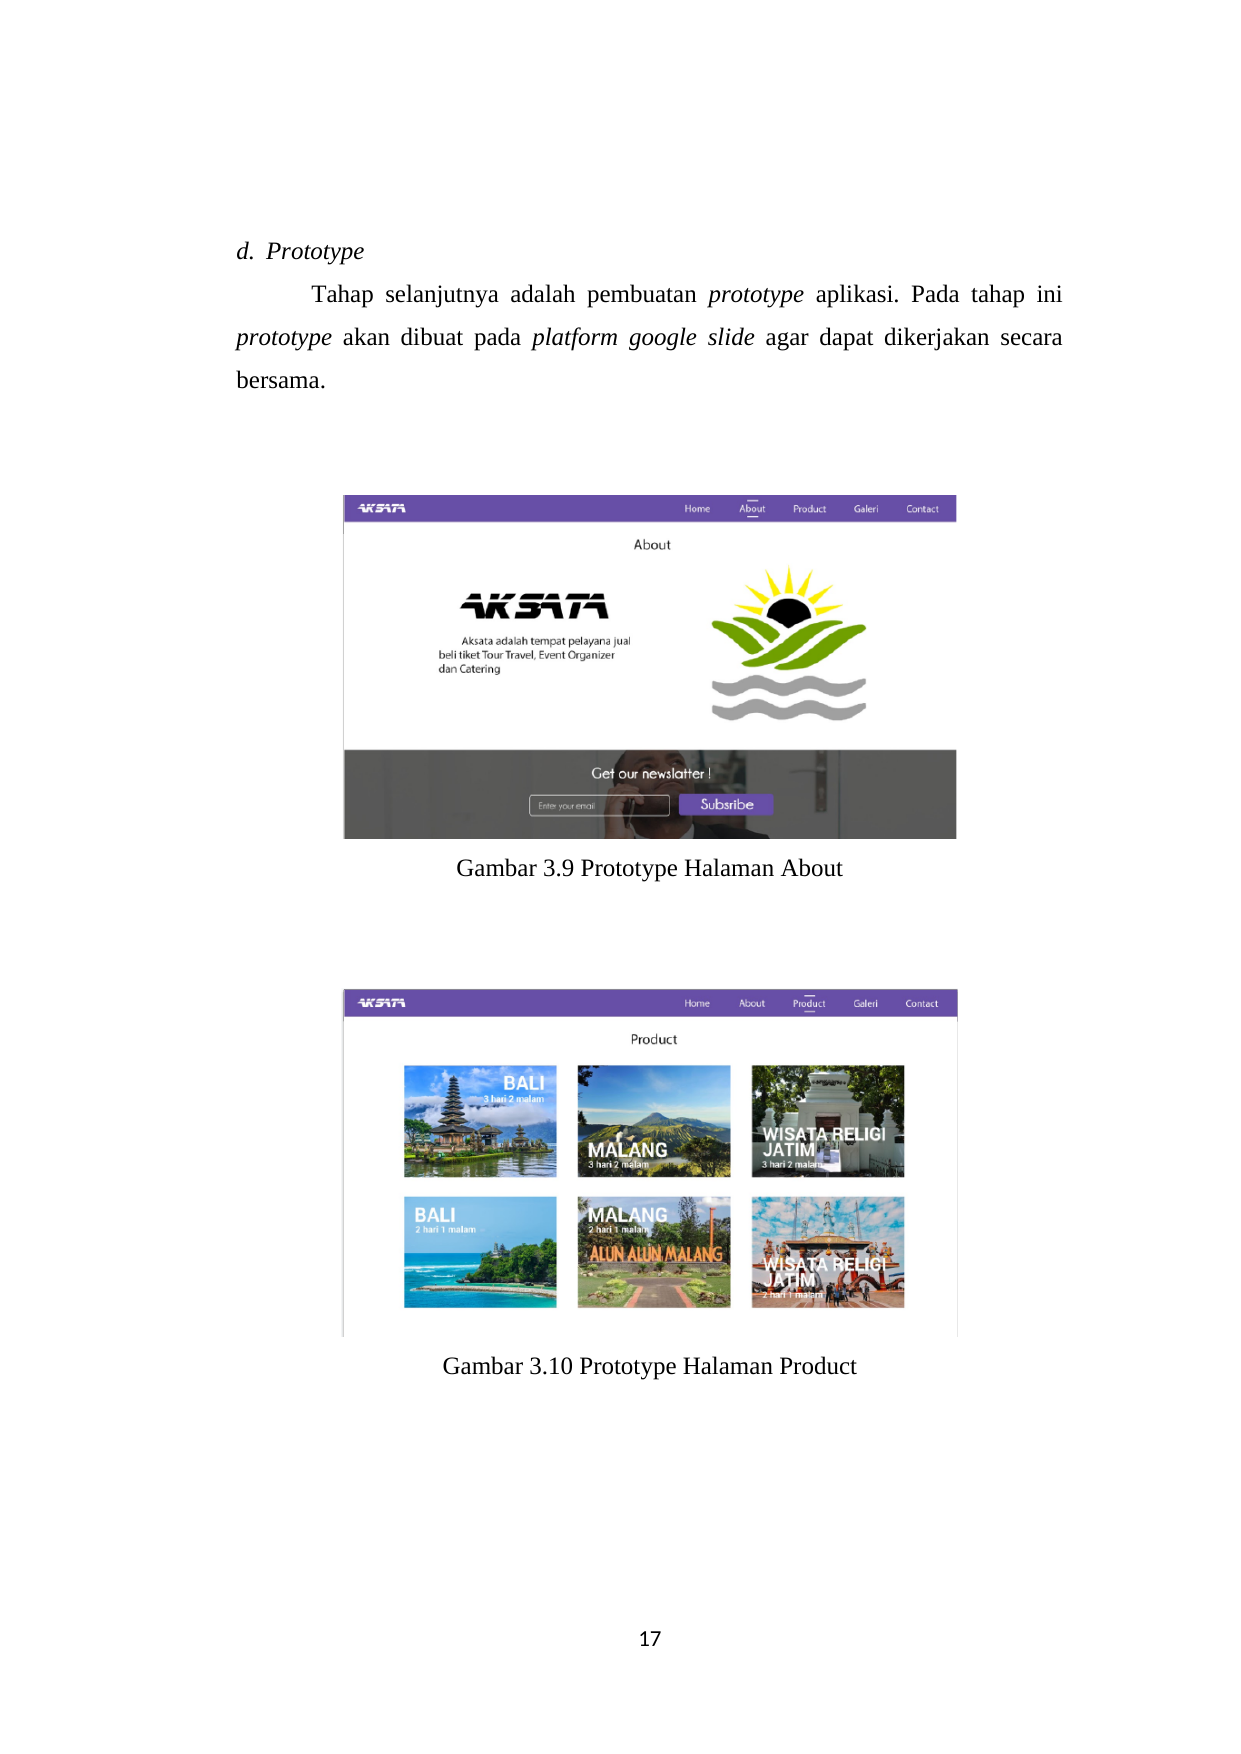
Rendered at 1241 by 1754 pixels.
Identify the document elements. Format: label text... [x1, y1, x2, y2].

text Gambar 3.9 Prototype Halaman About [236, 853, 1063, 881]
picture [342, 495, 957, 839]
text Gambar 3.10 Prototype Halaman Product [236, 1351, 1063, 1379]
text Tahap selanjutnya adalah pembuatan prototype aplikasi. Pada tahap ini prototype akan dibuat pada platform google slide agar dapat dikerjakan secara bersama. [236, 279, 1063, 394]
subtitle Prototype [236, 236, 1063, 265]
picture [341, 988, 958, 1337]
